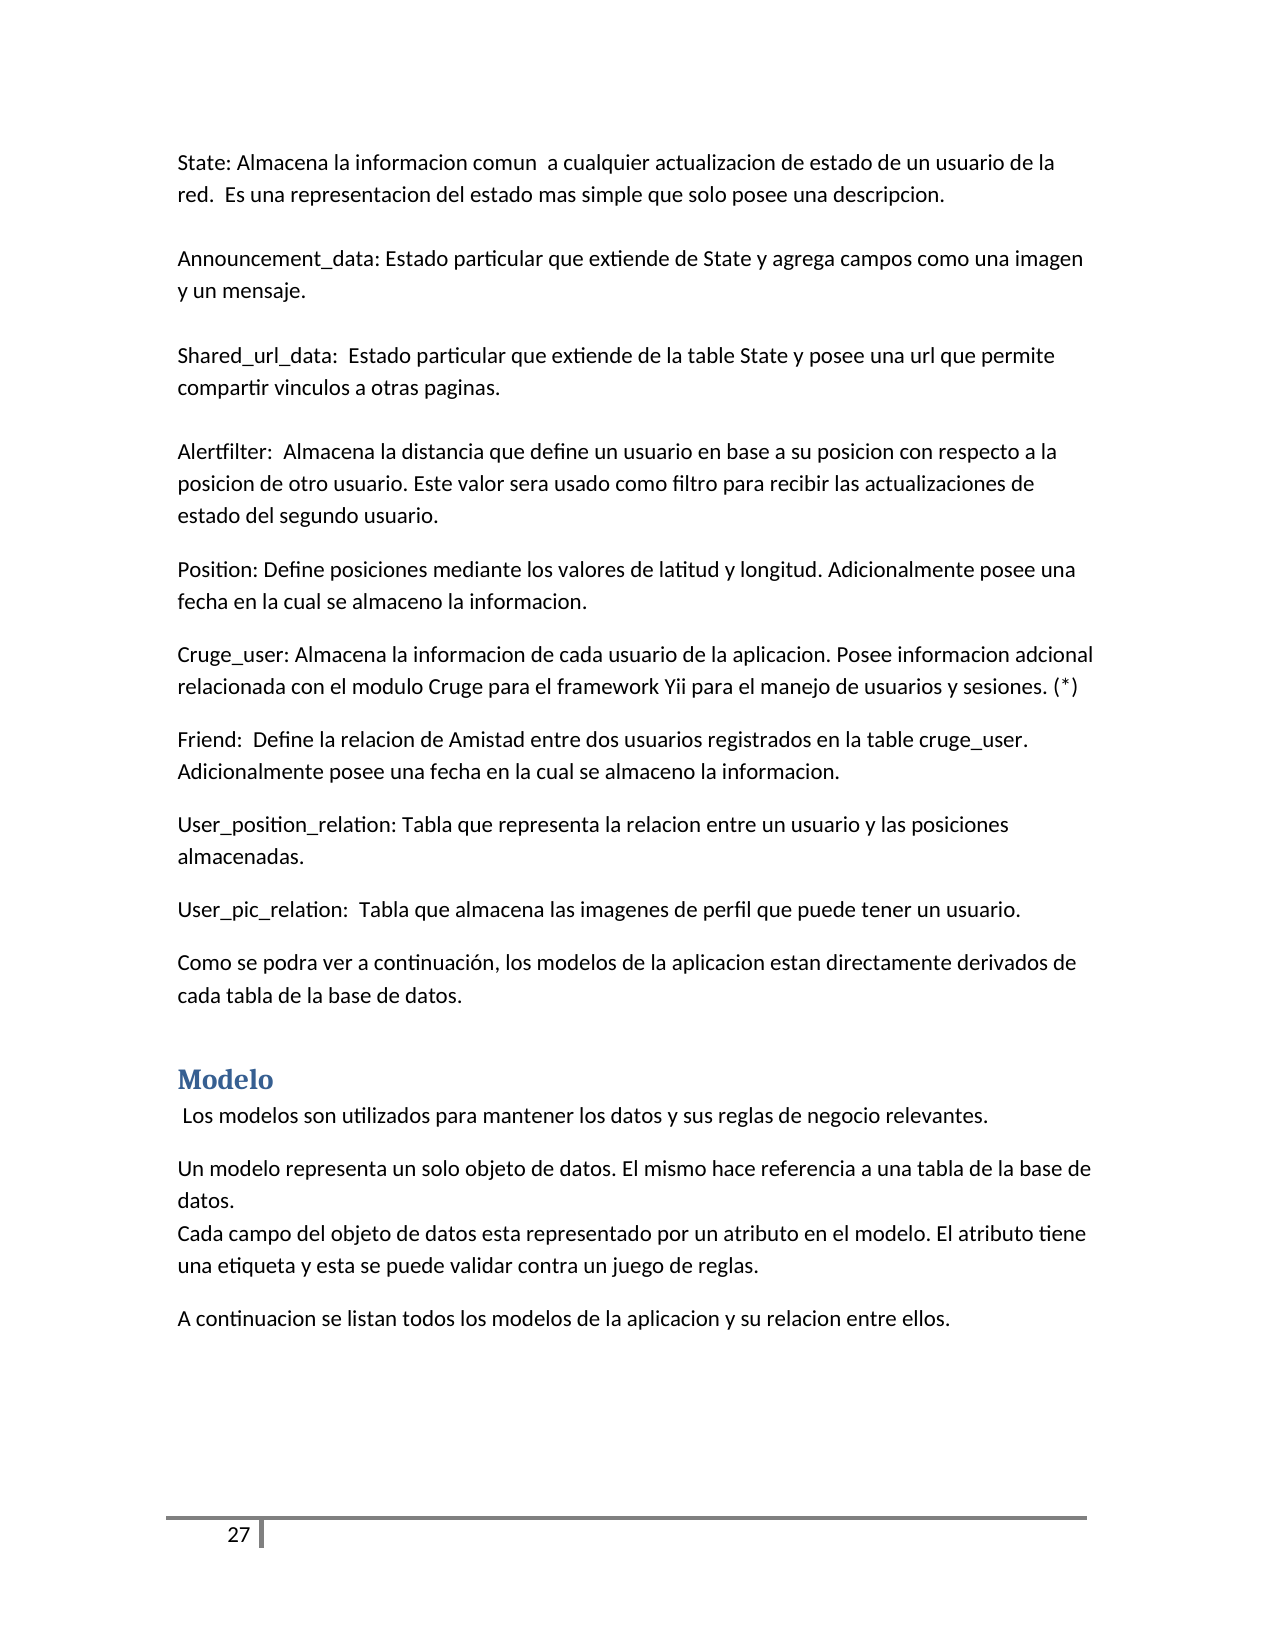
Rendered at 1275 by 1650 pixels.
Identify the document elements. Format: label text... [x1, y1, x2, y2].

text Los modelos son utilizados para mantener los datos y sus reglas de negocio relevantes. [177, 1101, 1098, 1129]
text User_pic_relation: Tabla que almacena las imagenes de perfil que puede tener un usuario. [177, 896, 1098, 923]
text Cruge_user: Almacena la informacion de cada usuario de la aplicacion. Posee informacion adcional relacionada con el modulo Cruge para el framework Yii para el manejo de usuarios y sesiones. (*) [177, 640, 1098, 700]
subtitle Modelo [177, 1063, 1098, 1096]
text Friend: Define la relacion de Amistad entre dos usuarios registrados en la table cruge_user. Adicionalmente posee una fecha en la cual se almaceno la informacion. [177, 725, 1098, 785]
text Un modelo representa un solo objeto de datos. El mismo hace referencia a una tabla de la base de datos. Cada campo del objeto de datos esta representado por un atributo en el modelo. El atributo tiene una etiqueta y esta se puede validar contra un juego de reglas. [177, 1154, 1098, 1279]
text User_position_relation: Tabla que representa la relacion entre un usuario y las posiciones almacenadas. [177, 810, 1098, 871]
text A continuacion se listan todos los modelos de la aplicacion y su relacion entre ellos. [177, 1304, 1098, 1332]
text Position: Define posiciones mediante los valores de latitud y longitud. Adicionalmente posee una fecha en la cual se almaceno la informacion. [177, 555, 1098, 615]
text State: Almacena la informacion comun a cualquier actualizacion de estado de un usuario de la red. Es una representacion del estado mas simple que solo posee una descripcion. Announcement_data: Estado particular que extiende de State y agrega campos como una imagen y un mensaje. Shared_url_data: Estado particular que extiende de la table State y posee una url que permite compartir vinculos a otras paginas. Alertfilter: Almacena la distancia que define un usuario en base a su posicion con respecto a la posicion de otro usuario. Este valor sera usado como filtro para recibir las actualizaciones de estado del segundo usuario. [177, 148, 1098, 530]
text Como se podra ver a continuación, los modelos de la aplicacion estan directamente derivados de cada tabla de la base de datos. [177, 948, 1098, 1009]
